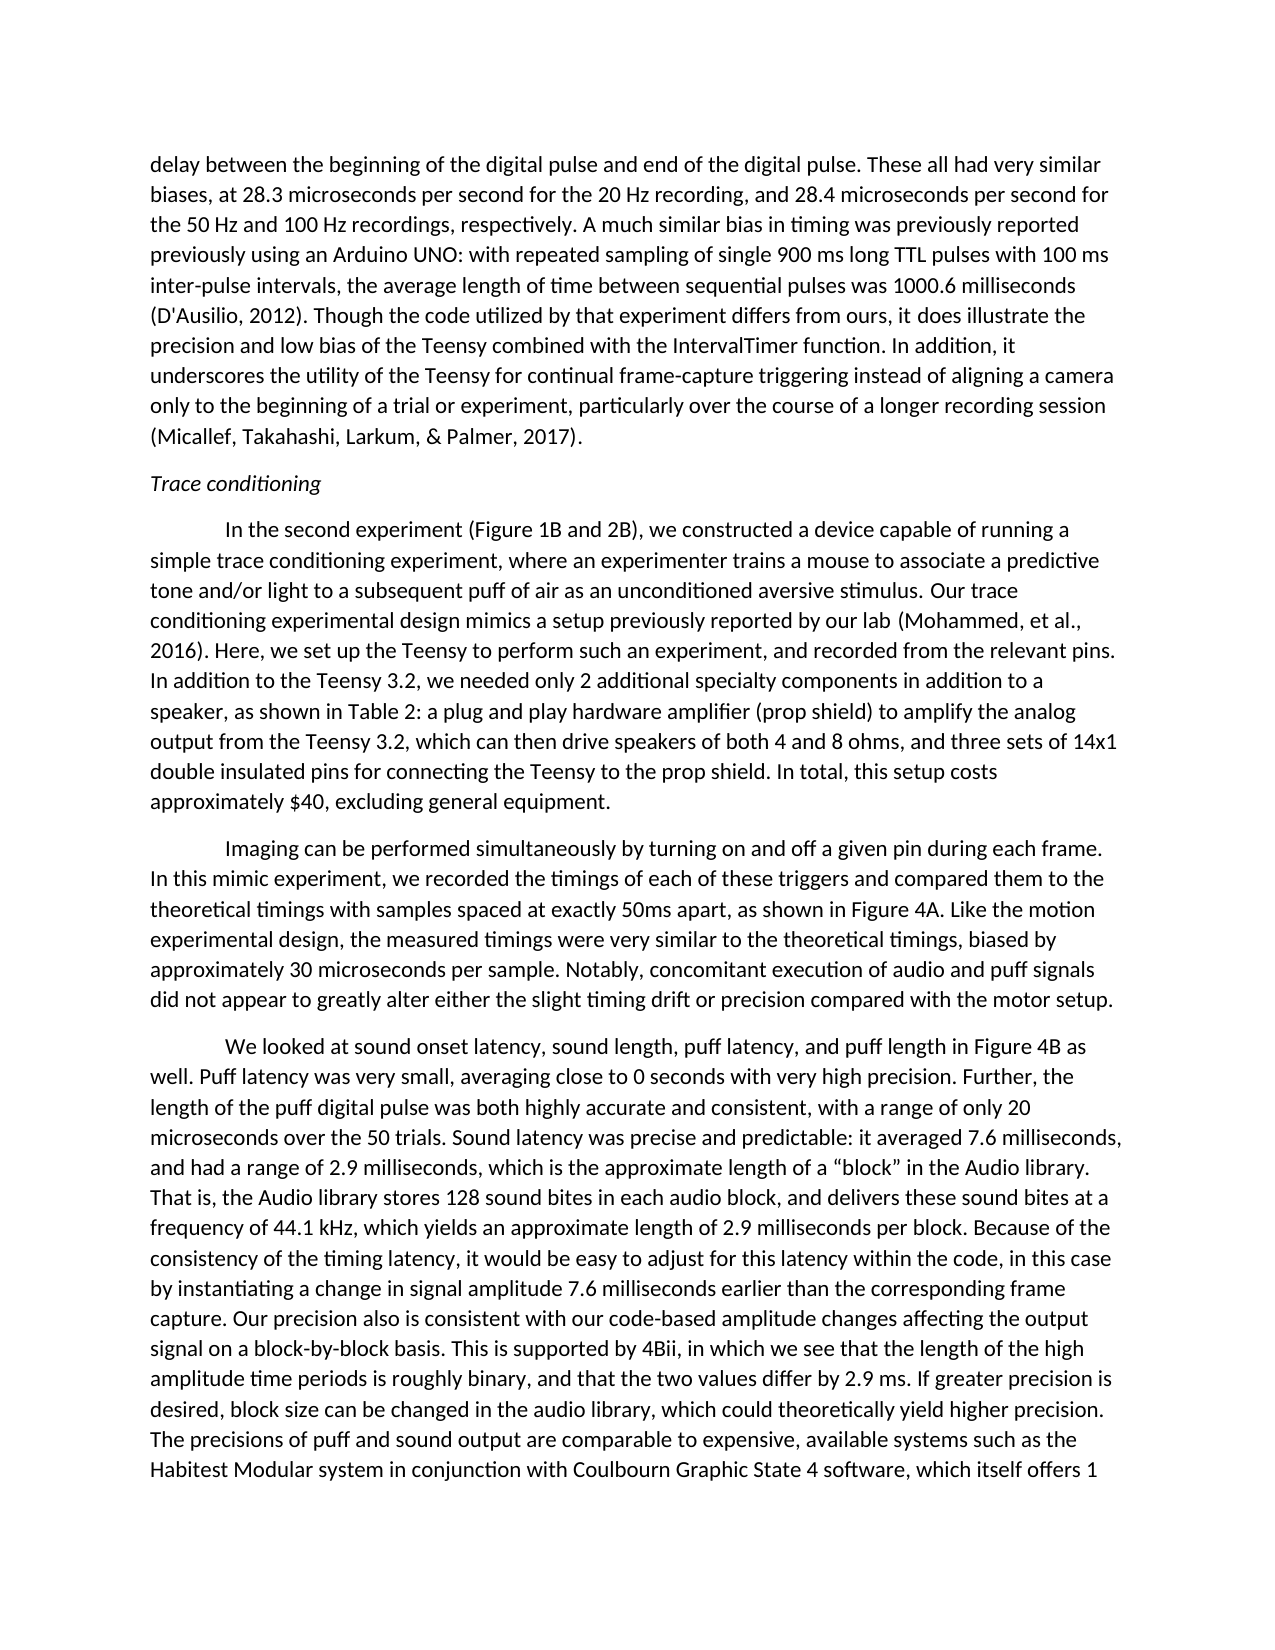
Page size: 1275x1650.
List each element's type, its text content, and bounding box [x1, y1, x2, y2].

text In the second experiment (Figure 1B and 2B), we constructed a device capable of running a simple trace conditioning experiment, where an experimenter trains a mouse to associate a predictive tone and/or light to a subsequent puff of air as an unconditioned aversive stimulus. Our trace conditioning experimental design mimics a setup previously reported by our lab . Here, we set up the Teensy to perform such an experiment, and recorded from the relevant pins. In addition to the Teensy 3.2, we needed only 2 additional specialty components in addition to a speaker, as shown in Table 2: a plug and play hardware amplifier (prop shield) to amplify the analog output from the Teensy 3.2, which can then drive speakers of both 4 and 8 ohms, and three sets of 14x1 double insulated pins for connecting the Teensy to the prop shield. In total, this setup costs approximately $40, excluding general equipment. [150, 516, 1125, 816]
text Imaging can be performed simultaneously by turning on and off a given pin during each frame. In this mimic experiment, we recorded the timings of each of these triggers and compared them to the theoretical timings with samples spaced at exactly 50ms apart, as shown in Figure 4A. Like the motion experimental design, the measured timings were very similar to the theoretical timings, biased by approximately 30 microseconds per sample. Notably, concomitant execution of audio and puff signals did not appear to greatly alter either the slight timing drift or precision compared with the motor setup. [150, 834, 1125, 1013]
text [150, 1032, 1125, 1483]
text Trace conditioning [150, 469, 1125, 497]
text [150, 150, 1125, 450]
